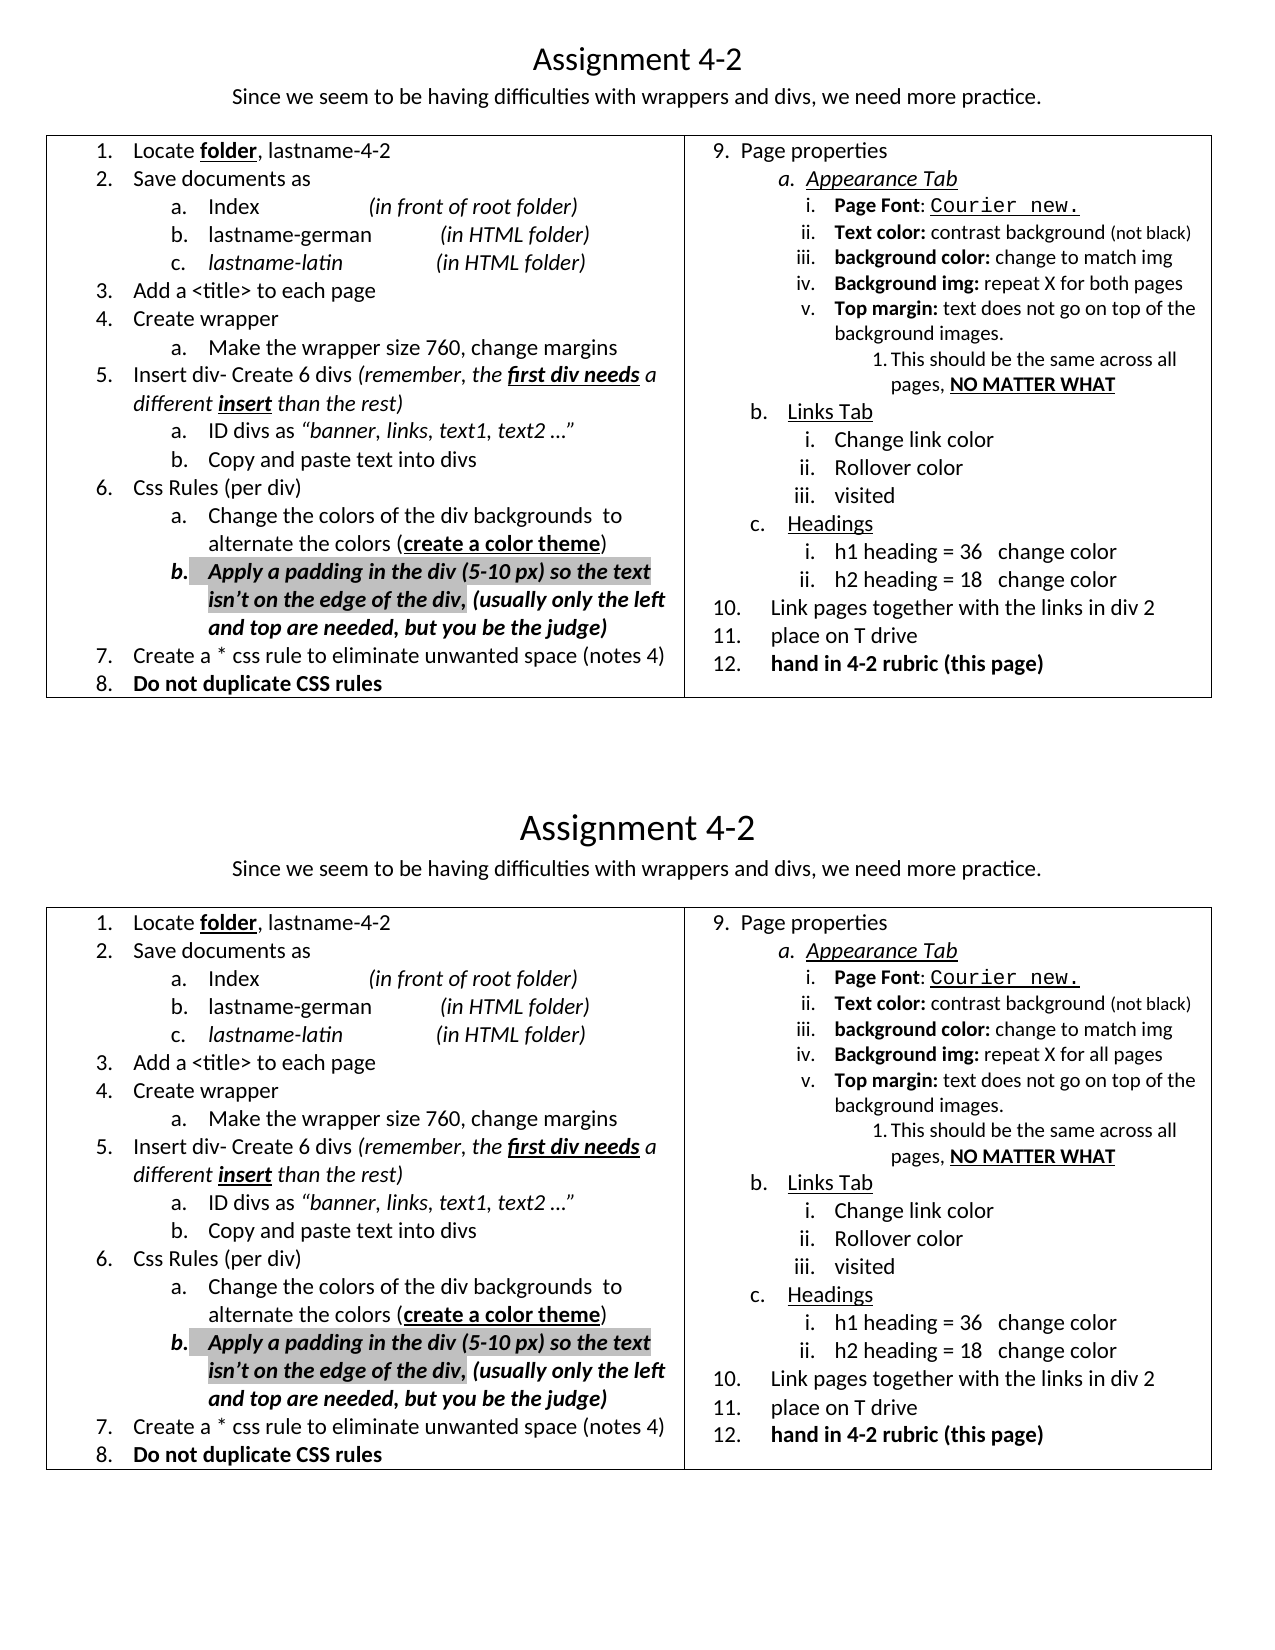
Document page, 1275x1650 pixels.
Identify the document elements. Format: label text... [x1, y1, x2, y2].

text Assignment 4-2 Since we seem to be having difficulties with wrappers and divs, we need more practice. [75, 804, 1200, 882]
table_header Locate folder, lastname-4-2 Save documents as Index (in front of root folder) lastname-german (in HTML folder) lastname-latin (in HTML folder) Add a <title> to each page Create wrapper Make the wrapper size 760, change margins Insert div- Create 6 divs (remember, the first div needs a different insert than the rest) ID divs as “banner, links, text1, text2 …” Copy and paste text into divs Css Rules (per div) Change the colors of the div backgrounds to alternate the colors (create a color theme) Apply a padding in the div (5-10 px) so the text isn’t on the edge of the div, (usually only the left and top are needed, but you be the judge) Create a * css rule to eliminate unwanted space (notes 4) Do not duplicate CSS rules [47, 136, 684, 697]
table_header Page properties Appearance Tab Page Font: Courier new. Text color: contrast background (not black) background color: change to match img Background img: repeat X for all pages Top margin: text does not go on top of the background images. This should be the same across all pages, NO MATTER WHAT Links Tab Change link color Rollover color visited Headings h1 heading = 36 change color h2 heading = 18 change color Link pages together with the links in div 2 place on T drive hand in 4-2 rubric (this page) [685, 908, 1211, 1468]
table_header Page properties Appearance Tab Page Font: Courier new. Text color: contrast background (not black) background color: change to match img Background img: repeat X for both pages Top margin: text does not go on top of the background images. This should be the same across all pages, NO MATTER WHAT Links Tab Change link color Rollover color visited Headings h1 heading = 36 change color h2 heading = 18 change color Link pages together with the links in div 2 place on T drive hand in 4-2 rubric (this page) [685, 136, 1211, 697]
table_header Locate folder, lastname-4-2 Save documents as Index (in front of root folder) lastname-german (in HTML folder) lastname-latin (in HTML folder) Add a <title> to each page Create wrapper Make the wrapper size 760, change margins Insert div- Create 6 divs (remember, the first div needs a different insert than the rest) ID divs as “banner, links, text1, text2 …” Copy and paste text into divs Css Rules (per div) Change the colors of the div backgrounds to alternate the colors (create a color theme) Apply a padding in the div (5-10 px) so the text isn’t on the edge of the div, (usually only the left and top are needed, but you be the judge) Create a * css rule to eliminate unwanted space (notes 4) Do not duplicate CSS rules [47, 908, 684, 1468]
text Assignment 4-2 Since we seem to be having difficulties with wrappers and divs, we need more practice. [75, 37, 1200, 110]
